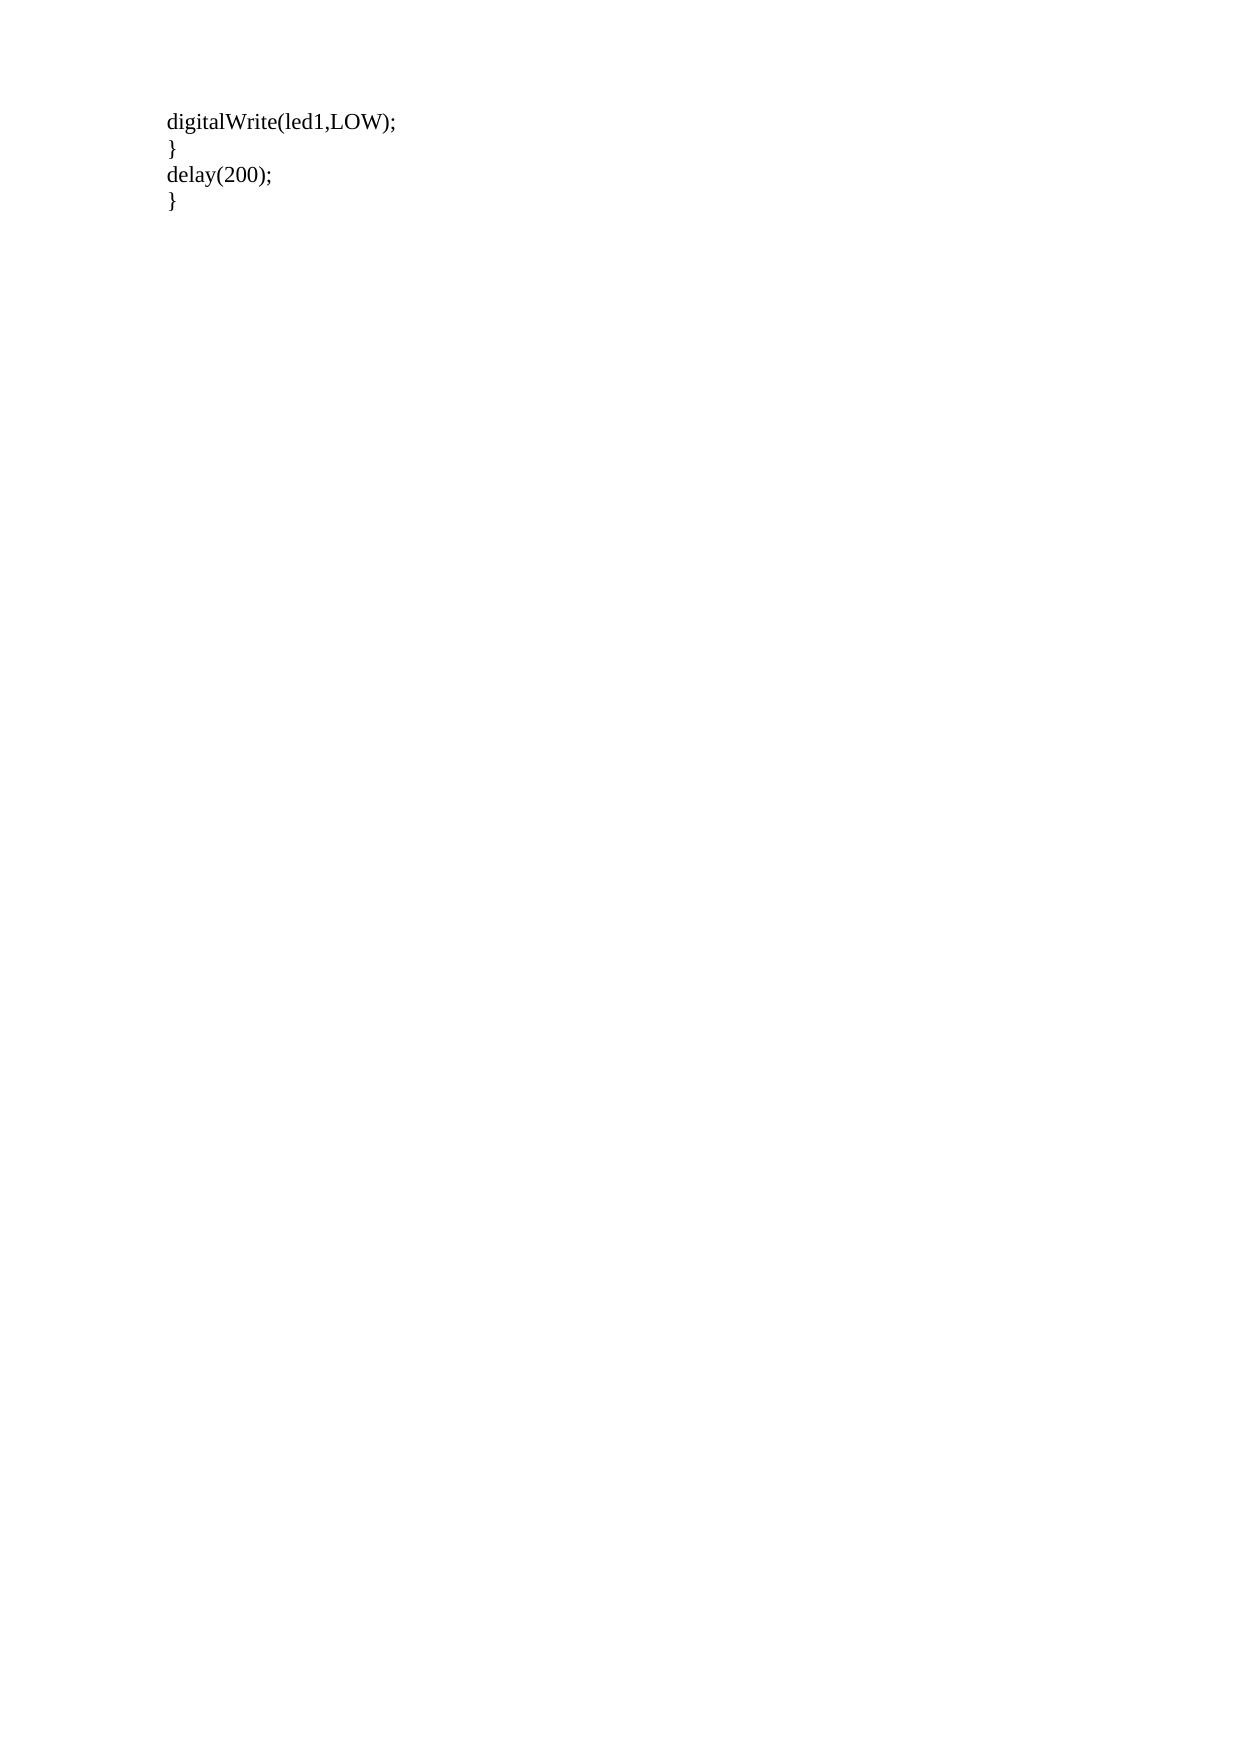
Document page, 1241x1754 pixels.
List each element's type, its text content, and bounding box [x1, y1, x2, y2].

text digitalWrite(led1,LOW); [167, 108, 1163, 135]
text delay(200); [167, 161, 1163, 187]
text } [167, 187, 1163, 214]
text } [167, 135, 1163, 161]
